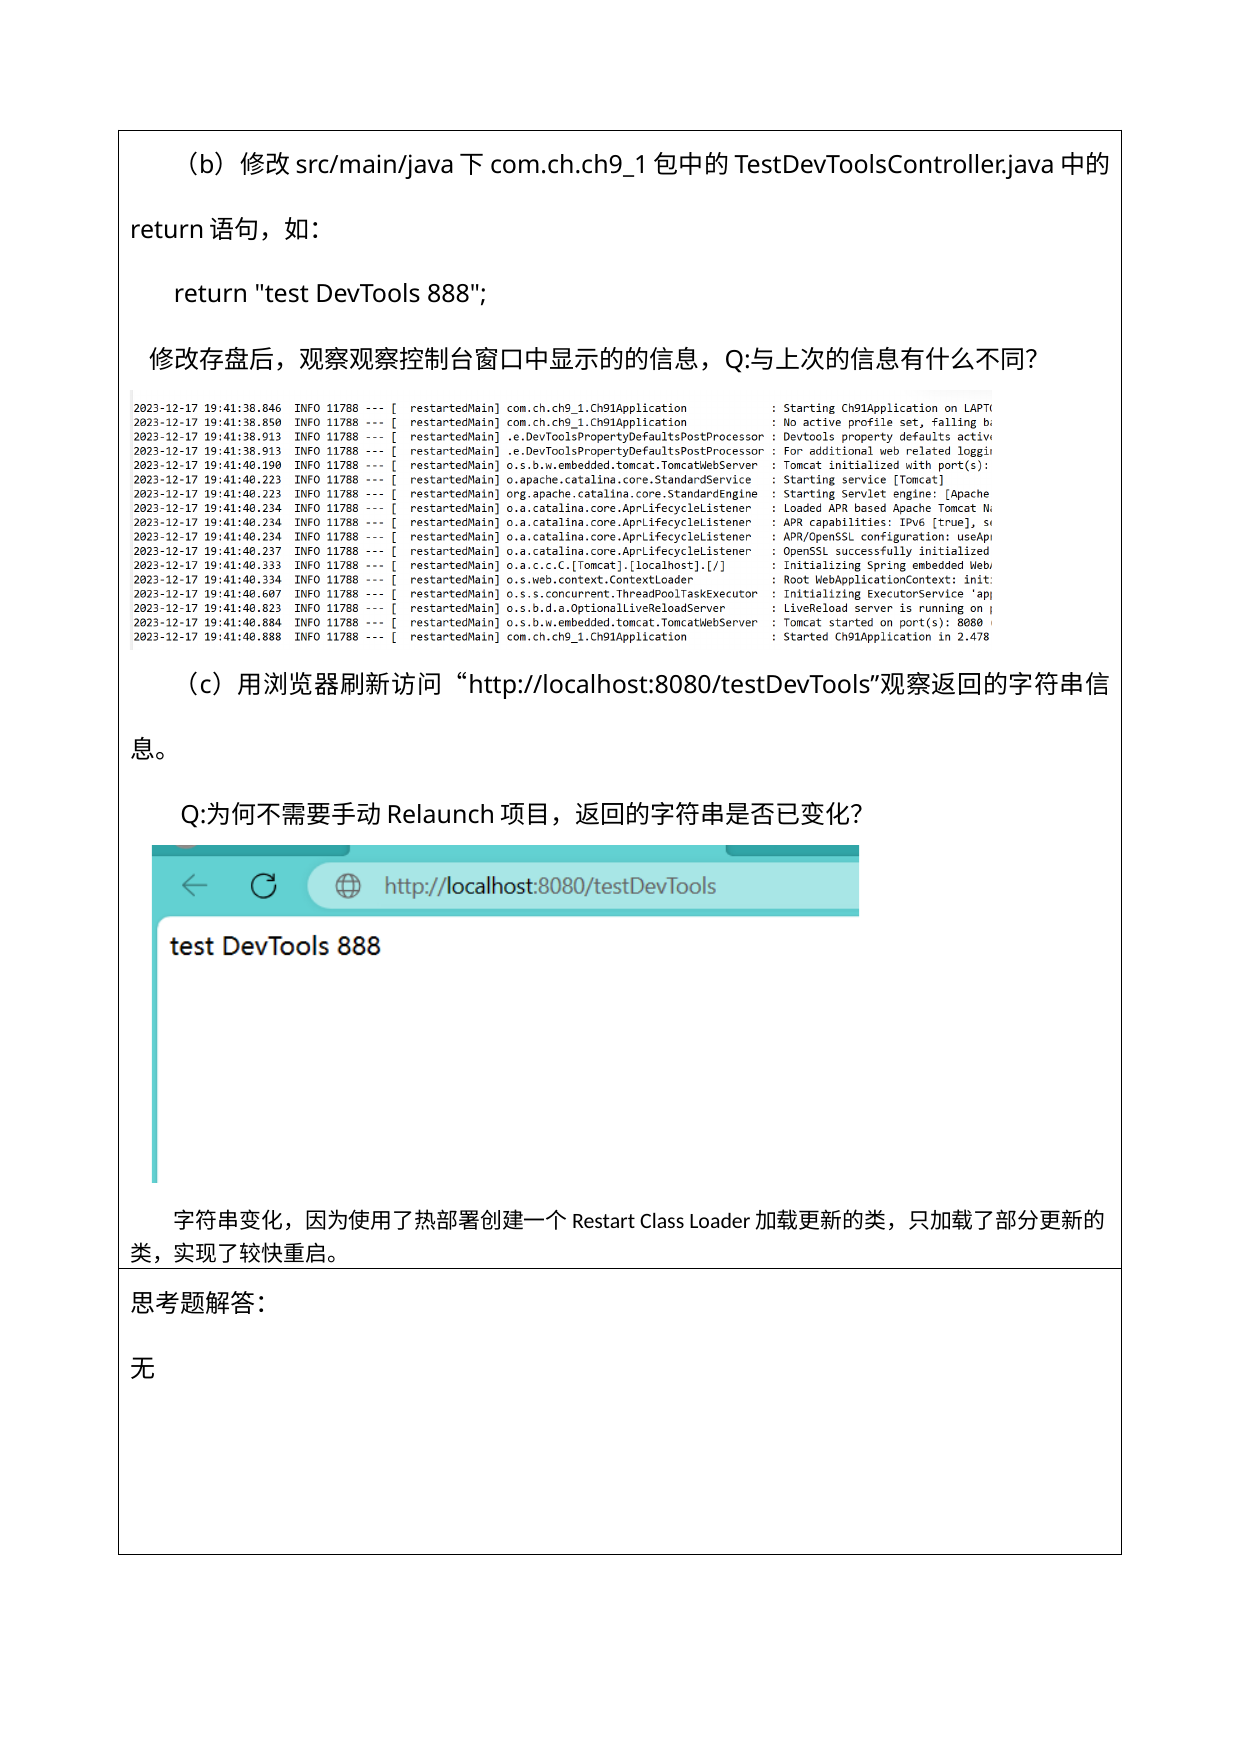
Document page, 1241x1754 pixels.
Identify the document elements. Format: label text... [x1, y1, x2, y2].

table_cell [119, 131, 1121, 1268]
picture [129, 390, 992, 650]
table_cell 思考题解答： 无 [119, 1269, 1121, 1554]
picture [151, 845, 860, 1183]
